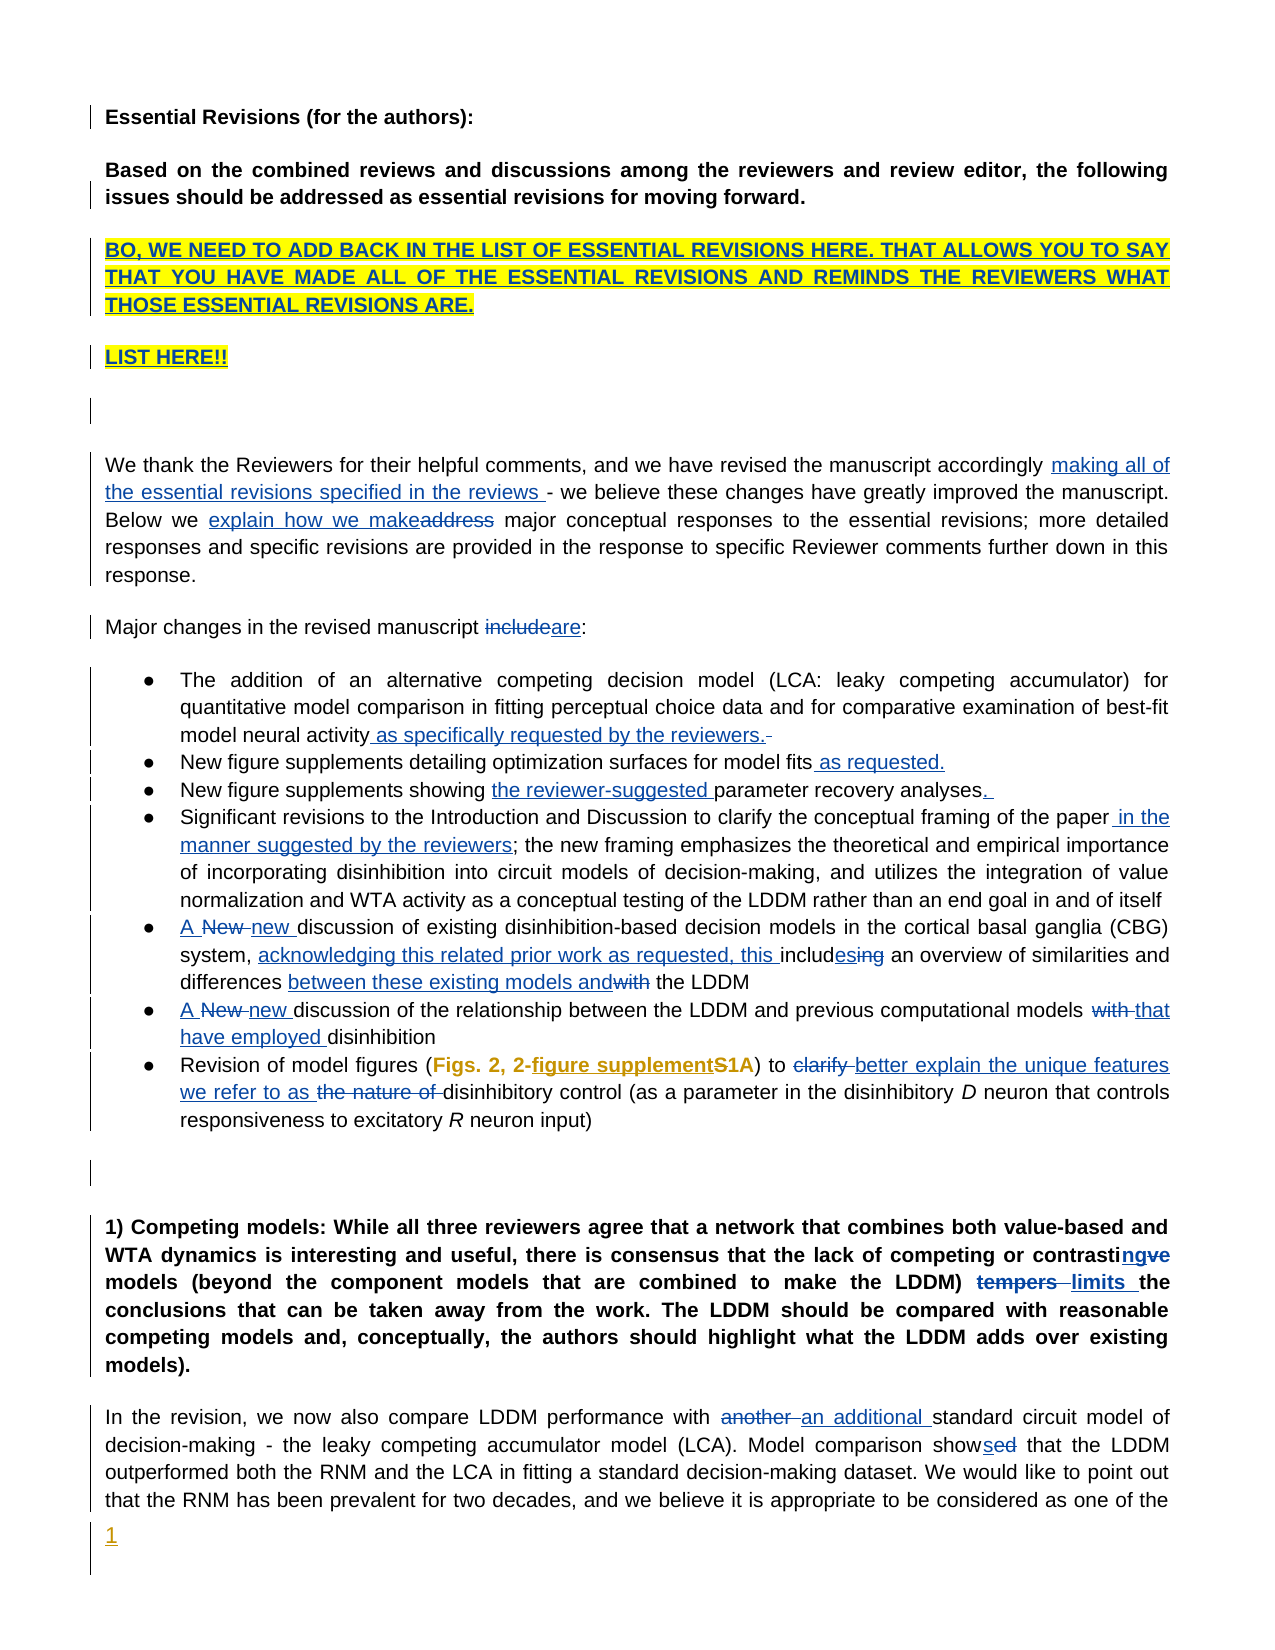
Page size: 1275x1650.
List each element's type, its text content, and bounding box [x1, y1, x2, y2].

list discussion of existing disinhibition-based decision models in the cortical basal ganglia (CBG) system, includ an overview of similarities and differences the LDDM [142, 915, 1170, 994]
text Based on the combined reviews and discussions among the reviewers and review editor, the following issues should be addressed as essential revisions for moving forward. [105, 157, 1170, 209]
text Major changes in the revised manuscript : [105, 615, 1170, 639]
list The addition of an alternative competing decision model (LCA: leaky competing accumulator) for quantitative model comparison in fitting perceptual choice data and for comparative examination of best-fit model neural activity [142, 667, 1170, 746]
list New figure supplements detailing optimization surfaces for model fits [142, 750, 1170, 774]
list Revision of model figures (Figs. 2, 2-1A) to disinhibitory control (as a parameter in the disinhibitory D neuron that controls responsiveness to excitatory R neuron input) [142, 1052, 1170, 1131]
list Significant revisions to the Introduction and Discussion to clarify the conceptual framing of the paper; the new framing emphasizes the theoretical and empirical importance of incorporating disinhibition into circuit models of decision-making, and utilizes the integration of value normalization and WTA activity as a conceptual testing of the LDDM rather than an end goal in and of itself [142, 805, 1170, 911]
list discussion of the relationship between the LDDM and previous computational models disinhibition [142, 997, 1170, 1049]
text We thank the Reviewers for their helpful comments, and we have revised the manuscript accordingly - we believe these changes have greatly improved the manuscript. Below we major conceptual responses to the essential revisions; more detailed responses and specific revisions are provided in the response to specific Reviewer comments further down in this response. [105, 452, 1170, 586]
list New figure supplements showing parameter recovery analyses [142, 777, 1170, 801]
text Essential Revisions (for the authors): [105, 105, 1170, 129]
text 1) Competing models: While all three reviewers agree that a network that combines both value-based and WTA dynamics is interesting and useful, there is consensus that the lack of competing or contrasti models (beyond the component models that are combined to make the LDDM) the conclusions that can be taken away from the work. The LDDM should be compared with reasonable competing models and, conceptually, the authors should highlight what the LDDM adds over existing models). [105, 1215, 1170, 1377]
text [105, 1405, 1170, 1512]
